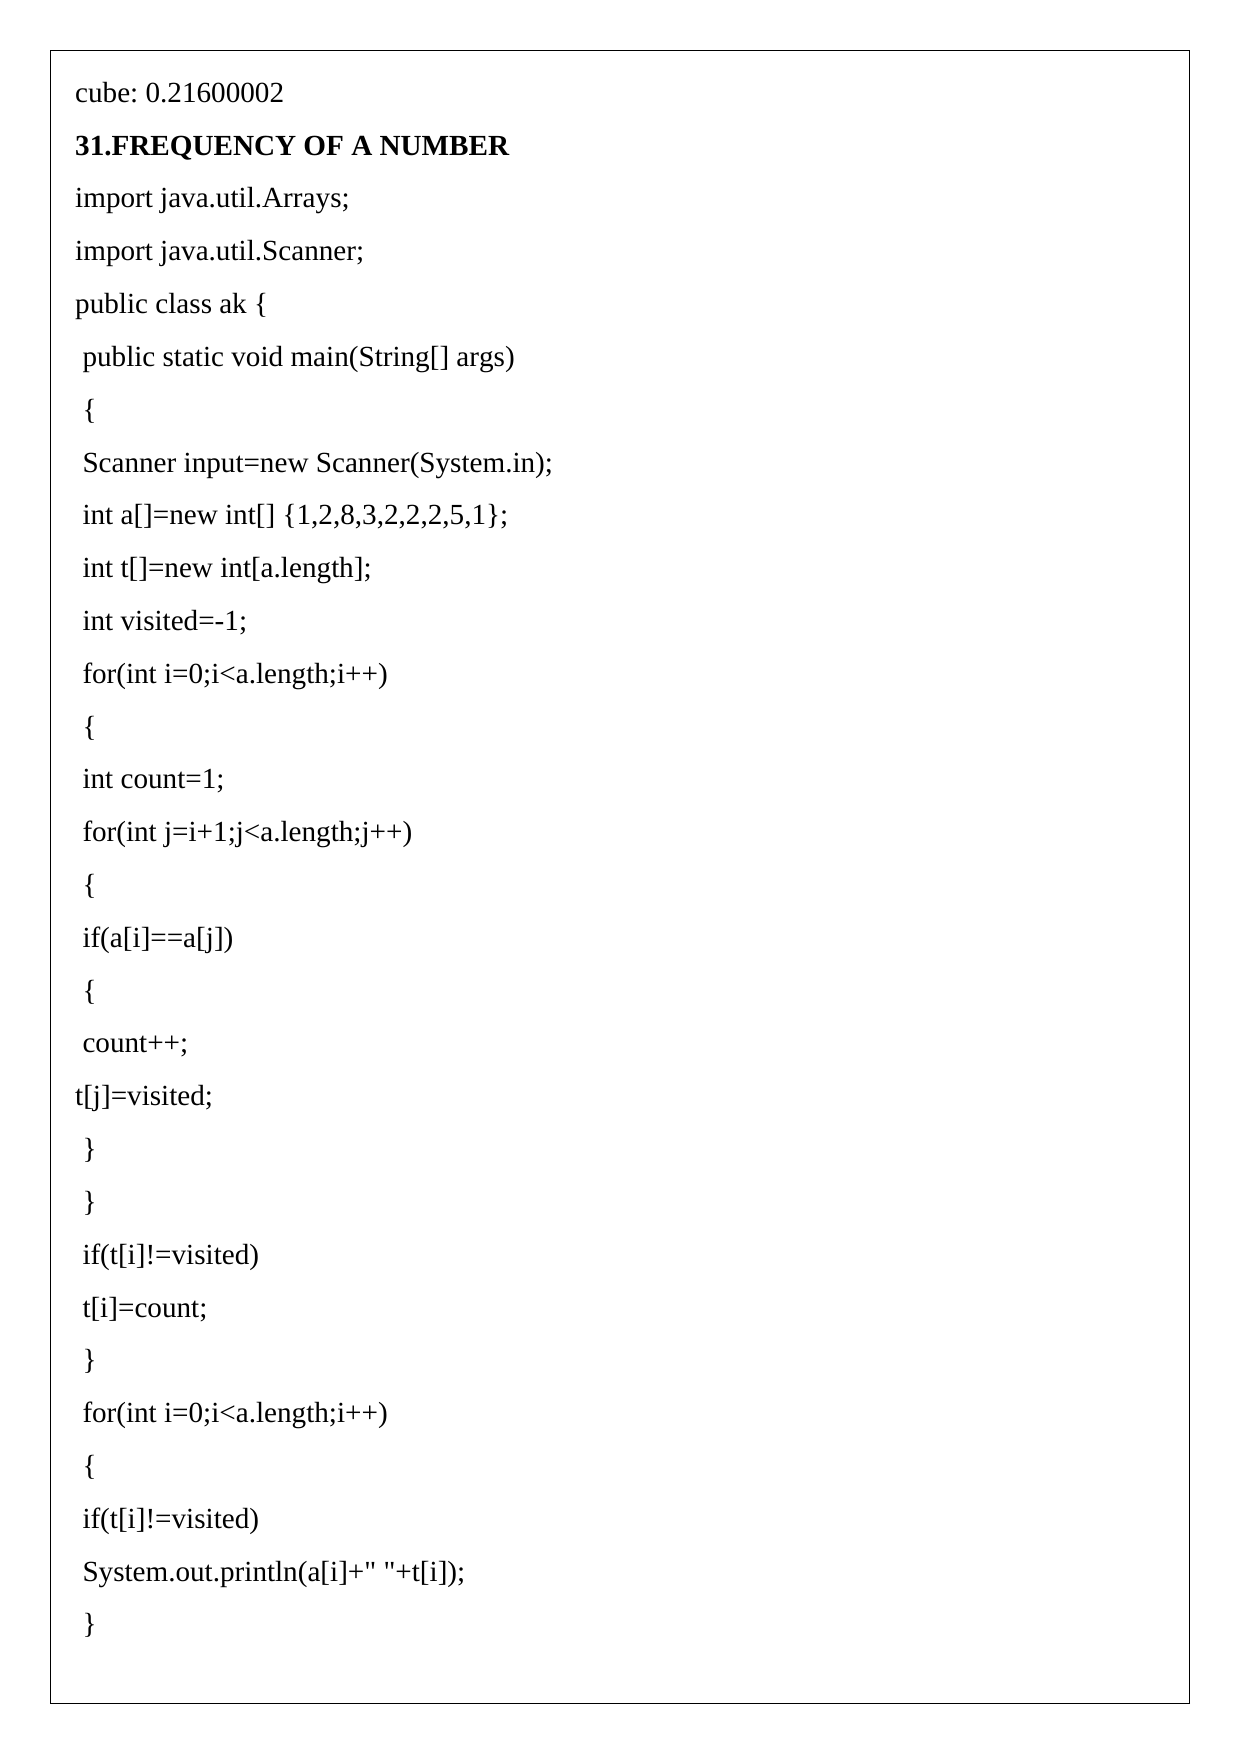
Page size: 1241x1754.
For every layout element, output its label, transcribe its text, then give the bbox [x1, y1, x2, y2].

text count++; [75, 1026, 1165, 1059]
text t[j]=visited; [75, 1078, 1165, 1112]
text { [75, 867, 1165, 901]
text { [75, 1448, 1165, 1482]
text } [75, 1184, 1165, 1218]
text } [75, 1342, 1165, 1376]
text int visited=-1; [75, 603, 1165, 637]
text t[i]=count; [75, 1290, 1165, 1323]
text for(int j=i+1;j<a.length;j++) [75, 814, 1165, 848]
text if(a[i]==a[j]) [75, 920, 1165, 953]
text public class ak { [75, 286, 1165, 320]
text { [75, 973, 1165, 1006]
text { [75, 392, 1165, 425]
text { [75, 709, 1165, 742]
text public static void main(String[] args) [75, 339, 1165, 373]
text Scanner input=new Scanner(System.in); [75, 445, 1165, 478]
text for(int i=0;i<a.length;i++) [75, 1395, 1165, 1429]
text if(t[i]!=visited) [75, 1237, 1165, 1270]
text for(int i=0;i<a.length;i++) [75, 656, 1165, 689]
text System.out.println(a[i]+" "+t[i]); [75, 1554, 1165, 1587]
text } [75, 1607, 1165, 1640]
text 31.FREQUENCY OF A NUMBER [75, 128, 1165, 161]
text import java.util.Scanner; [75, 233, 1165, 267]
text int t[]=new int[a.length]; [75, 550, 1165, 584]
text import java.util.Arrays; [75, 181, 1165, 214]
text int count=1; [75, 762, 1165, 795]
text cube: 0.21600002 [75, 75, 1165, 108]
text int a[]=new int[] {1,2,8,3,2,2,2,5,1}; [75, 497, 1165, 531]
text if(t[i]!=visited) [75, 1501, 1165, 1534]
text } [75, 1131, 1165, 1165]
